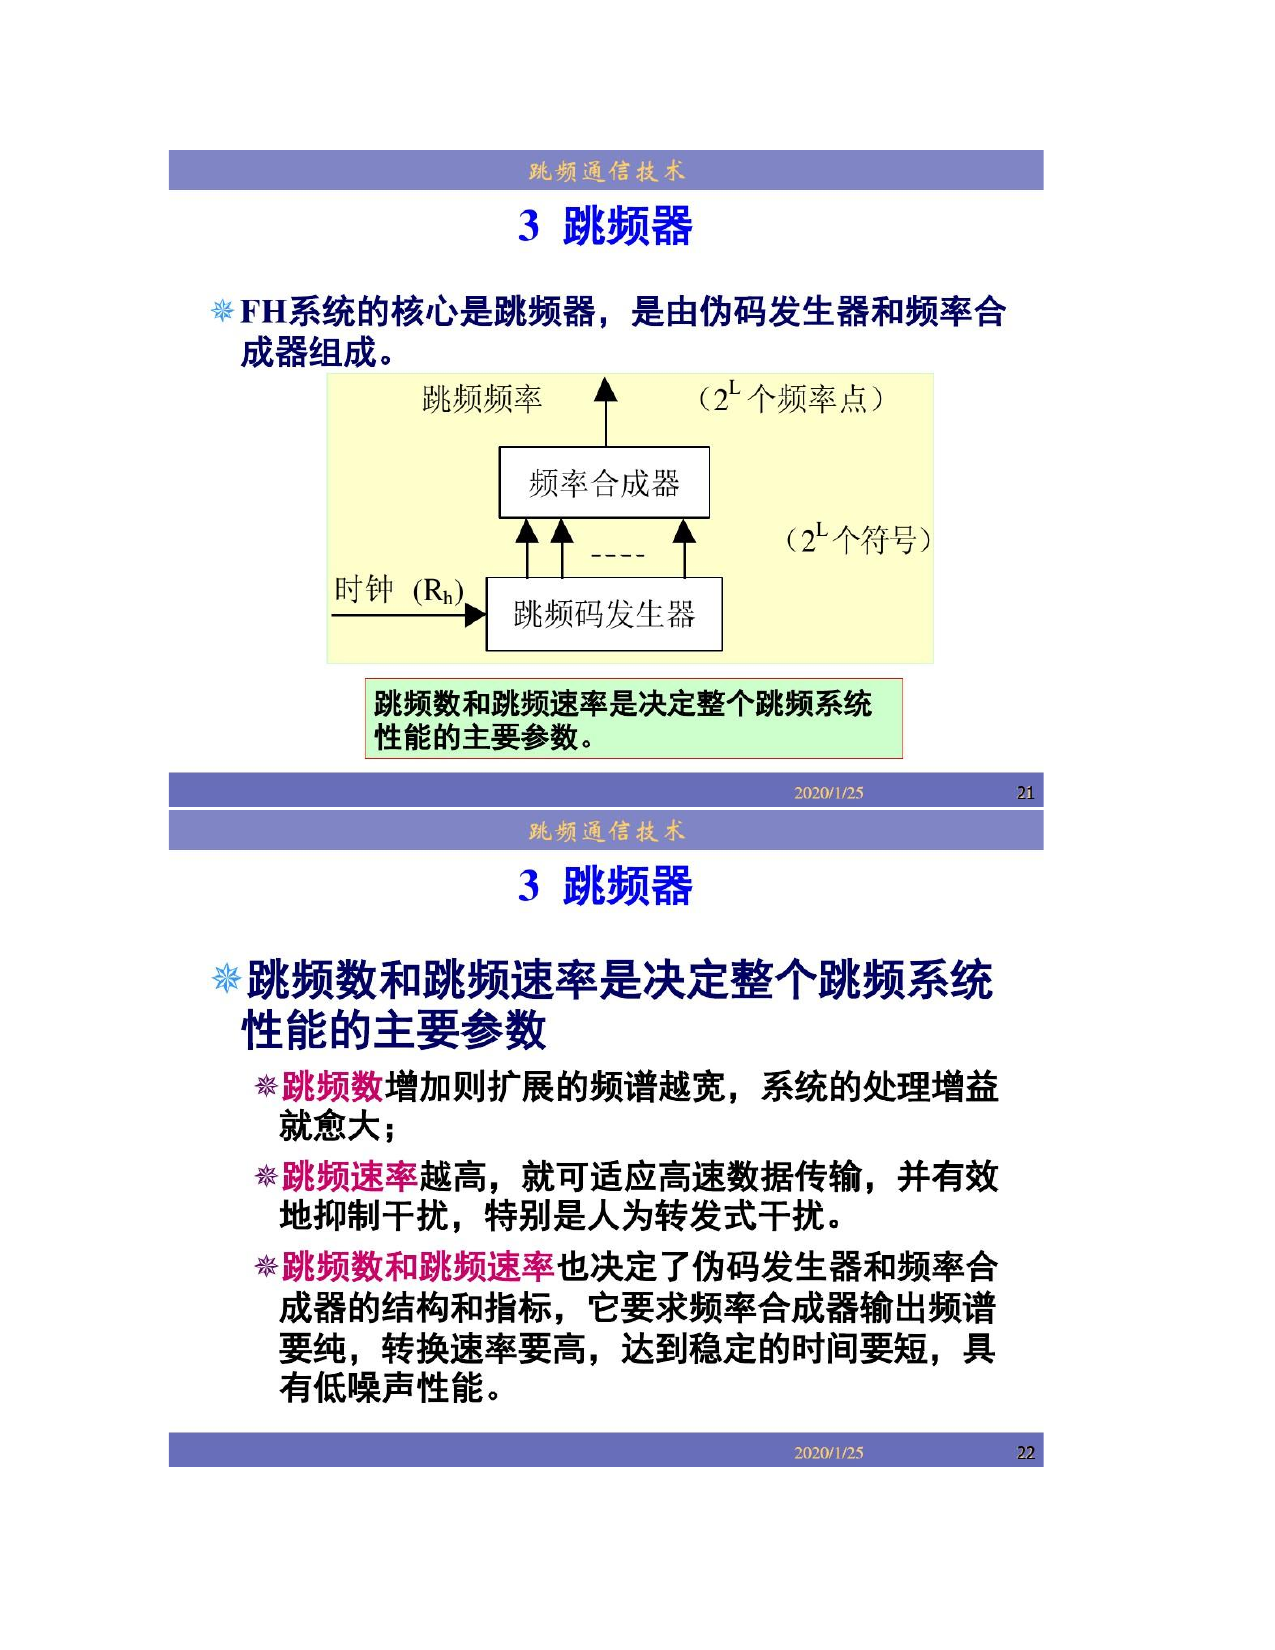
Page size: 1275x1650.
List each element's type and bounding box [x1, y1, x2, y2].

picture [168, 150, 1044, 807]
picture [168, 810, 1044, 1467]
